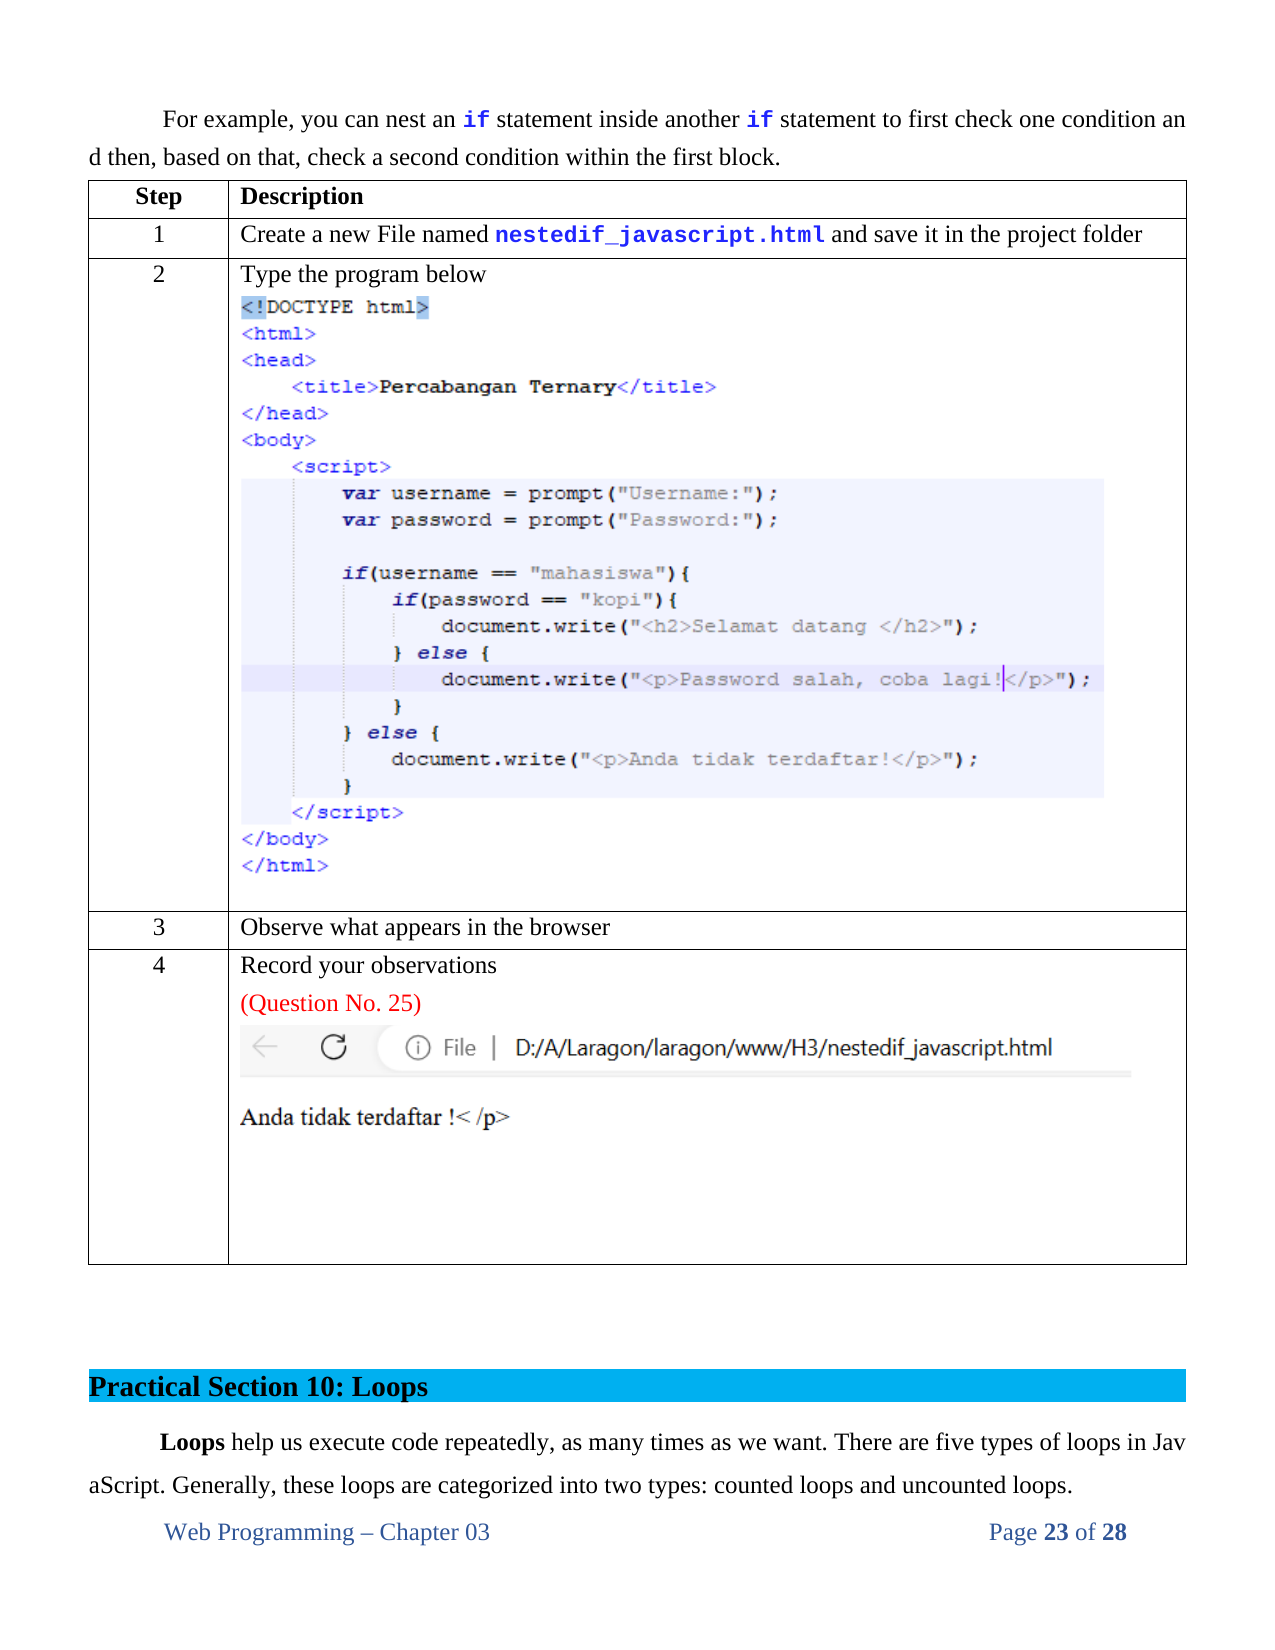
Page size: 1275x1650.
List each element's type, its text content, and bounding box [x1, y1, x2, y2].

table_cell 4 [89, 950, 228, 1264]
picture [240, 1025, 1132, 1182]
table_cell 1 [89, 219, 228, 258]
table_cell 2 [89, 259, 228, 911]
text Loops help us execute code repeatedly, as many times as we want. There are five types of loops in JavaScript. Generally, these loops are categorized into two types: counted loops and uncounted loops. [89, 1427, 1186, 1499]
subtitle Practical Section 10: Loops [89, 1369, 1186, 1402]
table_cell Record your observations (Question No. 25) [229, 950, 1186, 1264]
text For example, you can nest an if statement inside another if statement to first check one condition and then, based on that, check a second condition within the first block. [89, 104, 1186, 171]
table_cell Type the program below [229, 259, 1186, 911]
table_cell Observe what appears in the browser [229, 912, 1186, 949]
table_cell 3 [89, 912, 228, 949]
table_cell Create a new File named nestedif_javascript.html and save it in the project folder [229, 219, 1186, 258]
picture [240, 296, 1105, 903]
table_header Step [89, 181, 228, 218]
table_header Description [229, 181, 1186, 218]
